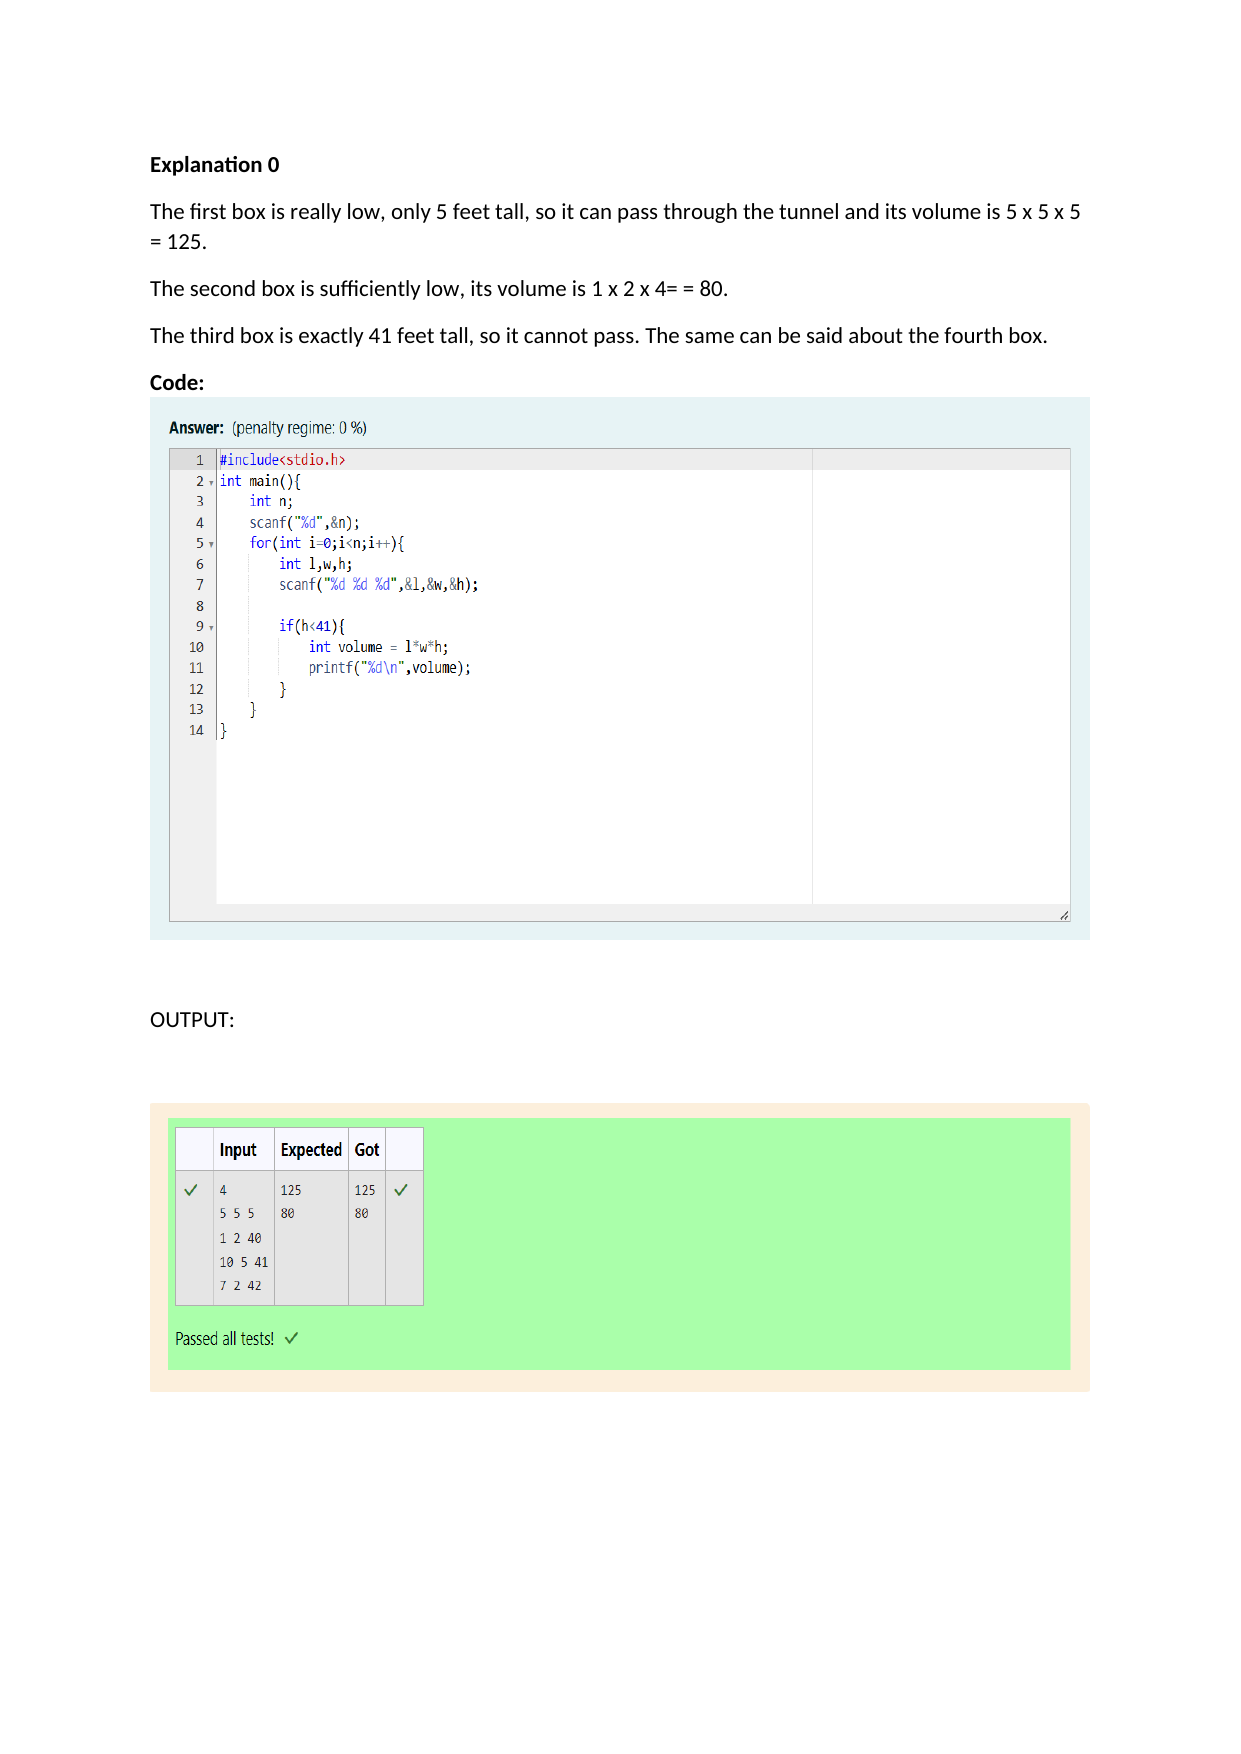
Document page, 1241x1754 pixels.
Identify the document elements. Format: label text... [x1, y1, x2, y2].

text The second box is sufficiently low, its volume is 1 x 2 x 4= = 80. [150, 274, 1090, 302]
text The first box is really low, only 5 feet tall, so it can pass through the tunnel and its volume is 5 x 5 x 5 = 125. [150, 197, 1090, 255]
text The third box is exactly 41 feet tall, so it cannot pass. The same can be said about the fourth box. [150, 321, 1090, 349]
picture [150, 397, 1091, 940]
text OUTPUT: [150, 1005, 1090, 1033]
picture [150, 1098, 1091, 1392]
text Explanation 0 [150, 150, 1090, 178]
text Code: [150, 368, 1090, 397]
